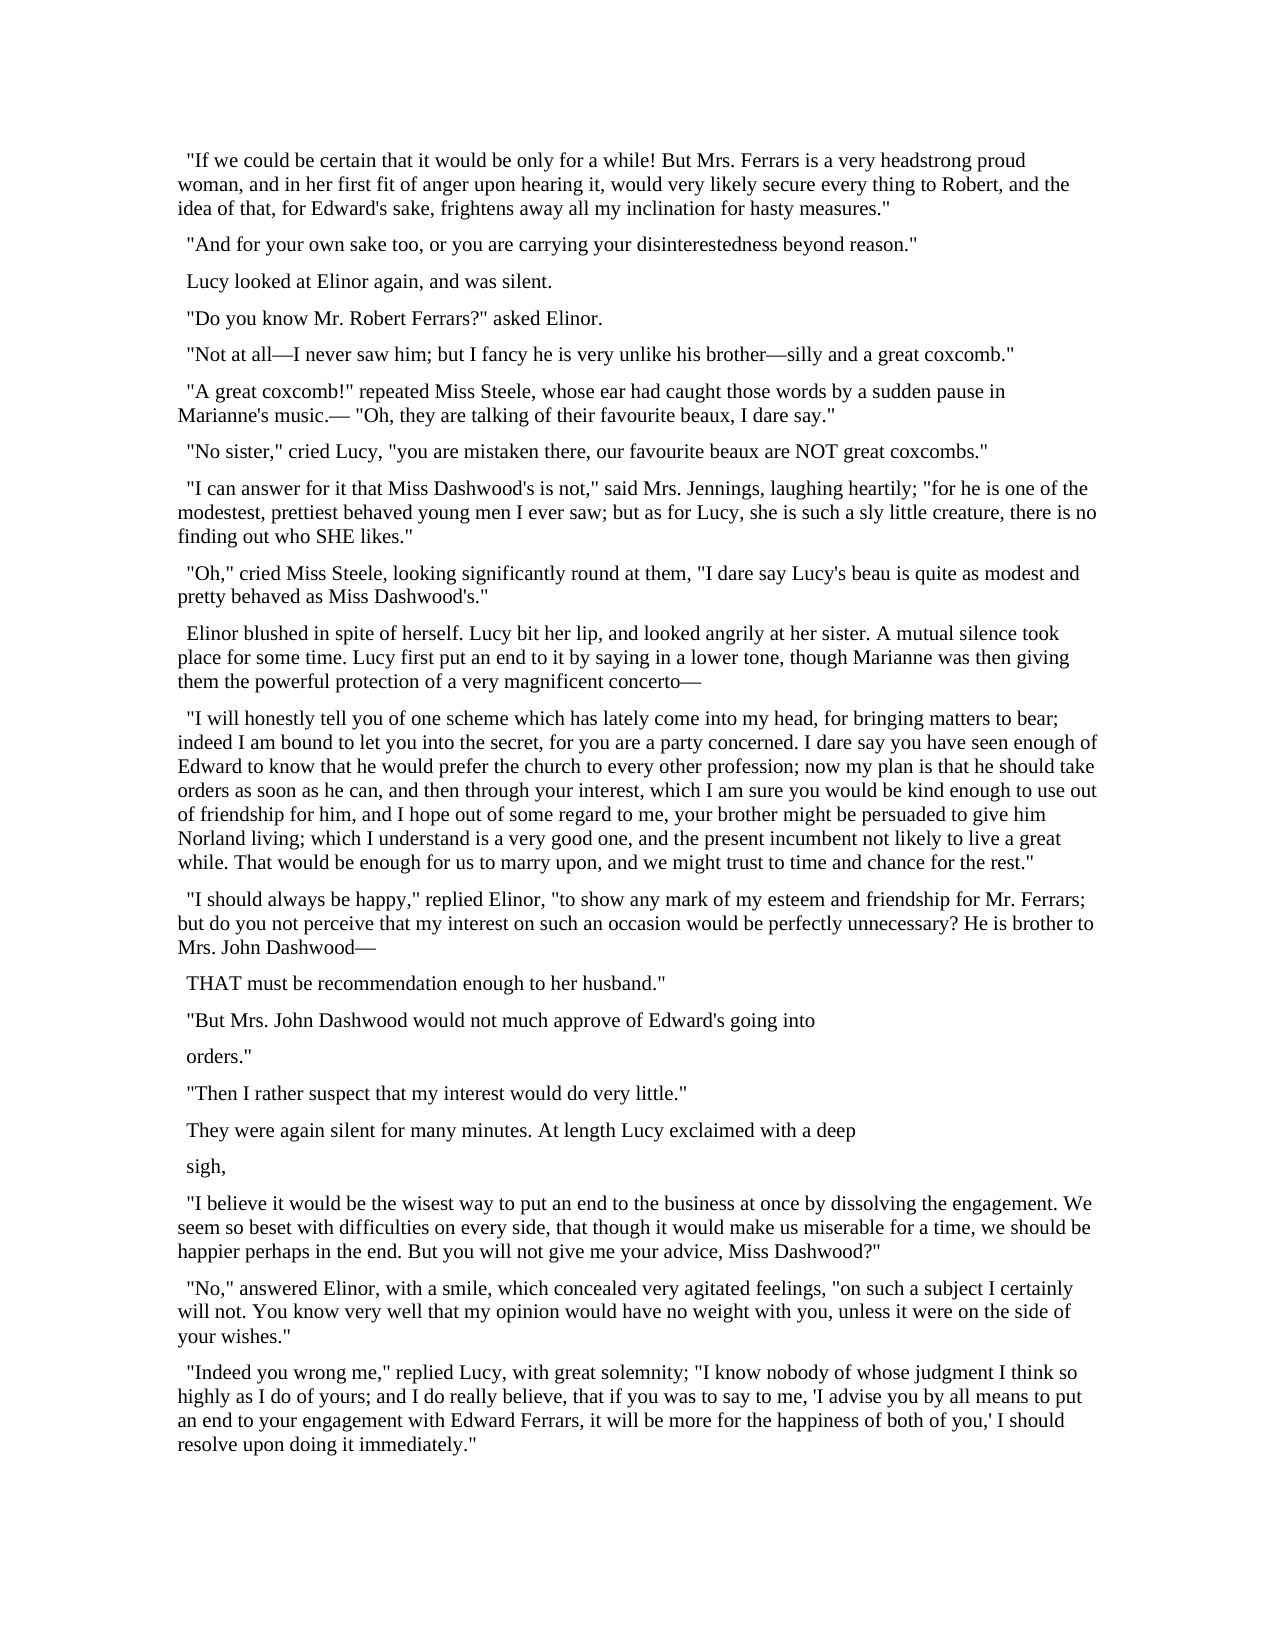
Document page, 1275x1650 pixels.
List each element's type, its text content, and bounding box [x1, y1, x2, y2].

text Elinor blushed in spite of herself. Lucy bit her lip, and looked angrily at her sister. A mutual silence took place for some time. Lucy first put an end to it by saying in a lower tone, though Marianne was then giving them the powerful protection of a very magnificent concerto— [177, 621, 1098, 693]
text "No," answered Elinor, with a smile, which concealed very agitated feelings, "on such a subject I certainly will not. You know very well that my opinion would have no weight with you, unless it were on the side of your wishes." [177, 1275, 1098, 1348]
text They were again silent for many minutes. At length Lucy exclaimed with a deep [177, 1118, 1098, 1142]
text sigh, [177, 1154, 1098, 1178]
text "Not at all—I never saw him; but I fancy he is very unlike his brother—silly and a great coxcomb." [177, 342, 1098, 366]
text "If we could be certain that it would be only for a while! But Mrs. Ferrars is a very headstrong proud woman, and in her first fit of anger upon hearing it, would very likely secure every thing to Robert, and the idea of that, for Edward's sake, frightens away all my inclination for hasty measures." [177, 148, 1098, 220]
text "I believe it would be the wisest way to put an end to the business at once by dissolving the engagement. We seem so beset with difficulties on every side, that though it would make us miserable for a time, we should be happier perhaps in the end. But you will not give me your advice, Miss Dashwood?" [177, 1191, 1098, 1263]
text "Then I rather suspect that my interest would do very little." [177, 1081, 1098, 1105]
text "I can answer for it that Miss Dashwood's is not," said Mrs. Jennings, laughing heartily; "for he is one of the modestest, prettiest behaved young men I ever saw; but as for Lucy, she is such a sly little creature, there is no finding out who SHE likes." [177, 476, 1098, 548]
text "And for your own sake too, or you are carrying your disinterestedness beyond reason." [177, 232, 1098, 256]
text orders." [177, 1044, 1098, 1068]
text "A great coxcomb!" repeated Miss Steele, whose ear had caught those words by a sudden pause in Marianne's music.— "Oh, they are talking of their favourite beaux, I dare say." [177, 378, 1098, 427]
text THAT must be recommendation enough to her husband." [177, 971, 1098, 995]
text "No sister," cried Lucy, "you are mistaken there, our favourite beaux are NOT great coxcombs." [177, 439, 1098, 463]
text "Indeed you wrong me," replied Lucy, with great solemnity; "I know nobody of whose judgment I think so highly as I do of yours; and I do really believe, that if you was to say to me, 'I advise you by all means to put an end to your engagement with Edward Ferrars, it will be more for the happiness of both of you,' I should resolve upon doing it immediately." [177, 1360, 1098, 1456]
text Lucy looked at Elinor again, and was silent. [177, 269, 1098, 293]
text "But Mrs. John Dashwood would not much approve of Edward's going into [177, 1008, 1098, 1032]
text "Do you know Mr. Robert Ferrars?" asked Elinor. [177, 305, 1098, 329]
text "I should always be happy," replied Elinor, "to show any mark of my esteem and friendship for Mr. Ferrars; but do you not perceive that my interest on such an occasion would be perfectly unnecessary? He is brother to Mrs. John Dashwood— [177, 887, 1098, 959]
text "I will honestly tell you of one scheme which has lately come into my head, for bringing matters to bear; indeed I am bound to let you into the secret, for you are a party concerned. I dare say you have seen enough of Edward to know that he would prefer the church to every other profession; now my plan is that he should take orders as soon as he can, and then through your interest, which I am sure you would be kind enough to use out of friendship for him, and I hope out of some regard to me, your brother might be persuaded to give him Norland living; which I understand is a very good one, and the present incumbent not likely to live a great while. That would be enough for us to marry upon, and we might trust to time and chance for the rest." [177, 706, 1098, 874]
text "Oh," cried Miss Steele, looking significantly round at them, "I dare say Lucy's beau is quite as modest and pretty behaved as Miss Dashwood's." [177, 560, 1098, 608]
